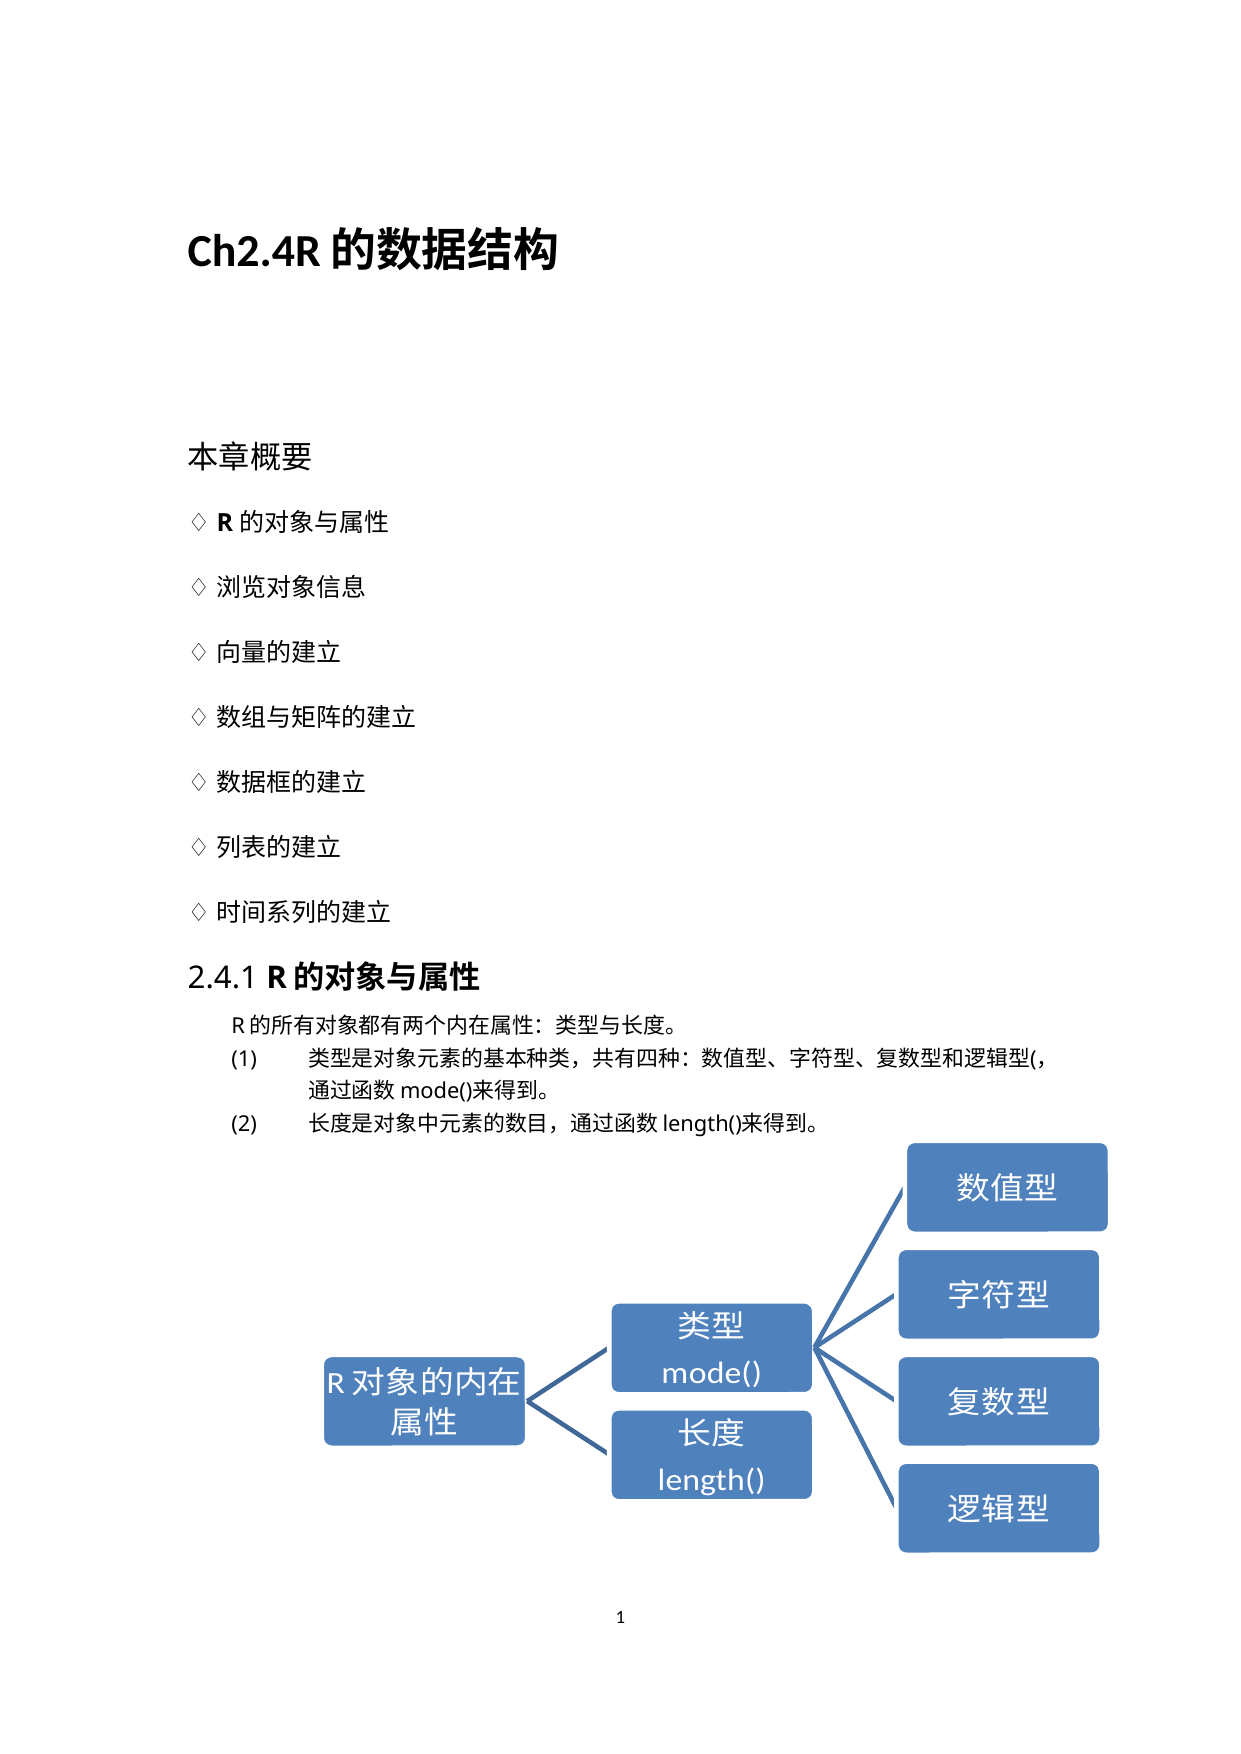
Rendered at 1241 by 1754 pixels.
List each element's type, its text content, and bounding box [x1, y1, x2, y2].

text ♢ R 的对象与属性 [187, 488, 1053, 553]
text R的所有对象都有两个内在属性：类型与长度。 [187, 1008, 1053, 1040]
text ♢ 向量的建立 [187, 618, 1053, 683]
list 长度是对象中元素的数目，通过函数length()来得到。 [231, 1105, 1053, 1138]
subtitle Ch2.4R的数据结构 [187, 197, 1053, 295]
text 2.4.1 R的对象与属性 [187, 943, 1053, 1008]
text ♢ 浏览对象信息 [187, 553, 1053, 618]
text ♢ 数组与矩阵的建立 [187, 683, 1053, 748]
text ♢ 数据框的建立 [187, 748, 1053, 813]
text ♢ 时间系列的建立 [187, 878, 1053, 943]
text 本章概要 [187, 423, 1053, 488]
text ♢ 列表的建立 [187, 813, 1053, 878]
list 类型是对象元素的基本种类，共有四种：数值型、字符型、复数型和逻辑型(，通过函数mode()来得到。 [231, 1040, 1053, 1105]
